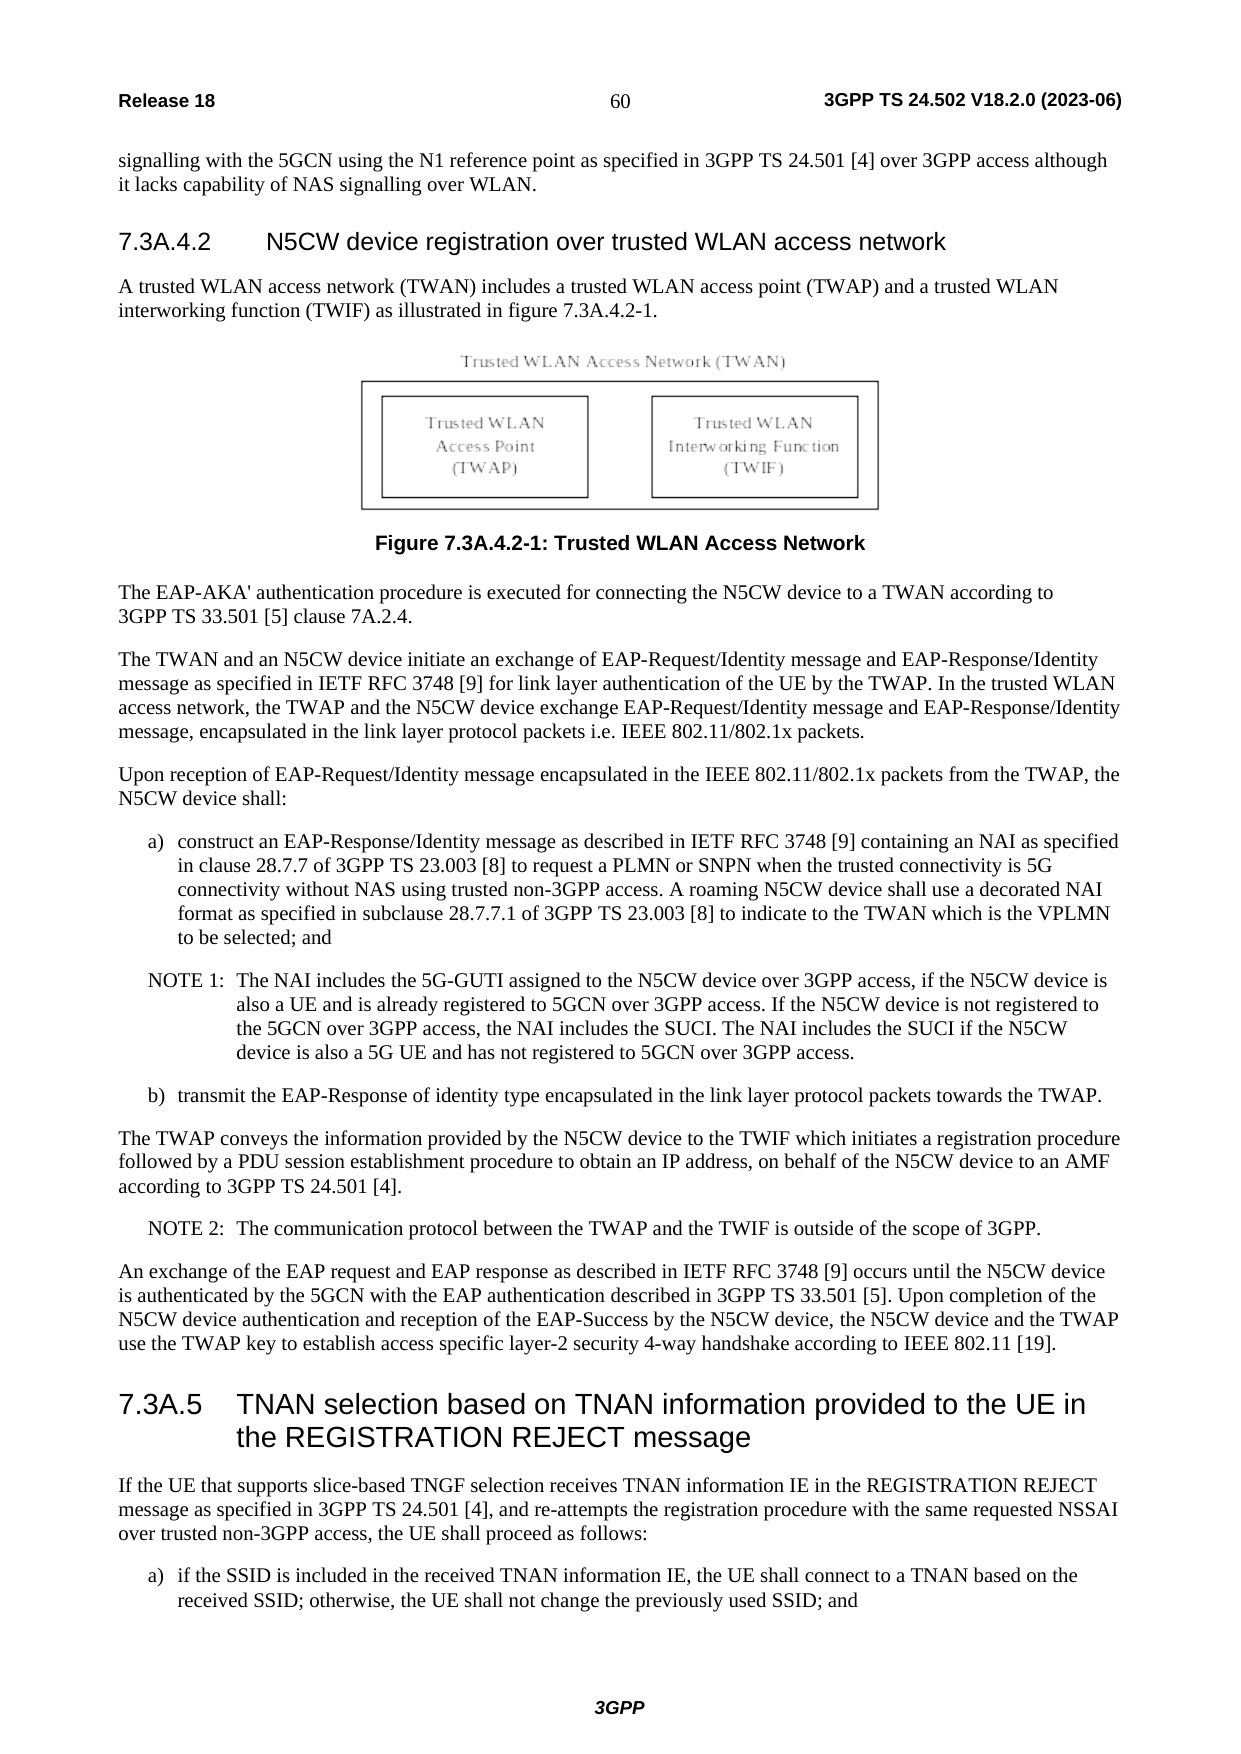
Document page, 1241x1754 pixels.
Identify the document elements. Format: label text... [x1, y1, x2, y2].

text The TWAN and an N5CW device initiate an exchange of EAP-Request/Identity message and EAP-Response/Identity message as specified in IETF RFC 3748 [9] for link layer authentication of the UE by the TWAP. In the trusted WLAN access network, the TWAP and the N5CW device exchange EAP-Request/Identity message and EAP-Response/Identity message, encapsulated in the link layer protocol packets i.e. IEEE 802.11/802.1x packets. [118, 647, 1122, 743]
text NOTE 2: The communication protocol between the TWAP and the TWIF is outside of the scope of 3GPP. [148, 1216, 1122, 1240]
text a) if the SSID is included in the received TNAN information IE, the UE shall connect to a TNAN based on the received SSID; otherwise, the UE shall not change the previously used SSID; and [148, 1563, 1122, 1612]
text If the UE that supports slice-based TNGF selection receives TNAN information IE in the REGISTRATION REJECT message as specified in 3GPP TS 24.501 [4], and re-attempts the registration procedure with the same requested NSSAI over trusted non-3GPP access, the UE shall proceed as follows: [118, 1472, 1122, 1545]
text Upon reception of EAP-Request/Identity message encapsulated in the IEEE 802.11/802.1x packets from the TWAP, the N5CW device shall: [118, 762, 1122, 810]
text The TWAP conveys the information provided by the N5CW device to the TWIF which initiates a registration procedure followed by a PDU session establishment procedure to obtain an IP address, on behalf of the N5CW device to an AMF according to 3GPP TS 24.501 [4]. [118, 1125, 1122, 1198]
subtitle 7.3A.5 TNAN selection based on TNAN information provided to the UE in the REGISTRATION REJECT message [118, 1387, 1122, 1454]
text Figure 7.3A.4.2-1: Trusted WLAN Access Network [118, 531, 1122, 555]
subtitle 7.3A.4.2 N5CW device registration over trusted WLAN access network [118, 227, 1122, 256]
text NOTE 1: The NAI includes the 5G-GUTI assigned to the N5CW device over 3GPP access, if the N5CW device is also a UE and is already registered to 5GCN over 3GPP access. If the N5CW device is not registered to the 5GCN over 3GPP access, the NAI includes the SUCI. The NAI includes the SUCI if the N5CW device is also a 5G UE and has not registered to 5GCN over 3GPP access. [148, 968, 1122, 1064]
text An exchange of the EAP request and EAP response as described in IETF RFC 3748 [9] occurs until the N5CW device is authenticated by the 5GCN with the EAP authentication described in 3GPP TS 33.501 [5]. Upon completion of the N5CW device authentication and reception of the EAP-Success by the N5CW device, the N5CW device and the TWAP use the TWAP key to establish access specific layer-2 security 4-way handshake according to IEEE 802.11 [19]. [118, 1259, 1122, 1355]
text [118, 147, 1122, 196]
text b) transmit the EAP-Response of identity type encapsulated in the link layer protocol packets towards the TWAP. [148, 1083, 1122, 1107]
text A trusted WLAN access network (TWAN) includes a trusted WLAN access point (TWAP) and a trusted WLAN interworking function (TWIF) as illustrated in figure 7.3A.4.2-1. [118, 274, 1122, 322]
table_header [118, 341, 1121, 531]
text a) construct an EAP-Response/Identity message as described in IETF RFC 3748 [9] containing an NAI as specified in clause 28.7.7 of 3GPP TS 23.003 [8] to request a PLMN or SNPN when the trusted connectivity is 5G connectivity without NAS using trusted non-3GPP access. A roaming N5CW device shall use a decorated NAI format as specified in subclause 28.7.7.1 of 3GPP TS 23.003 [8] to indicate to the TWAN which is the VPLMN to be selected; and [148, 828, 1122, 949]
text The EAP-AKA' authentication procedure is executed for connecting the N5CW device to a TWAN according to 3GPP TS 33.501 [5] clause 7A.2.4. [118, 580, 1122, 628]
